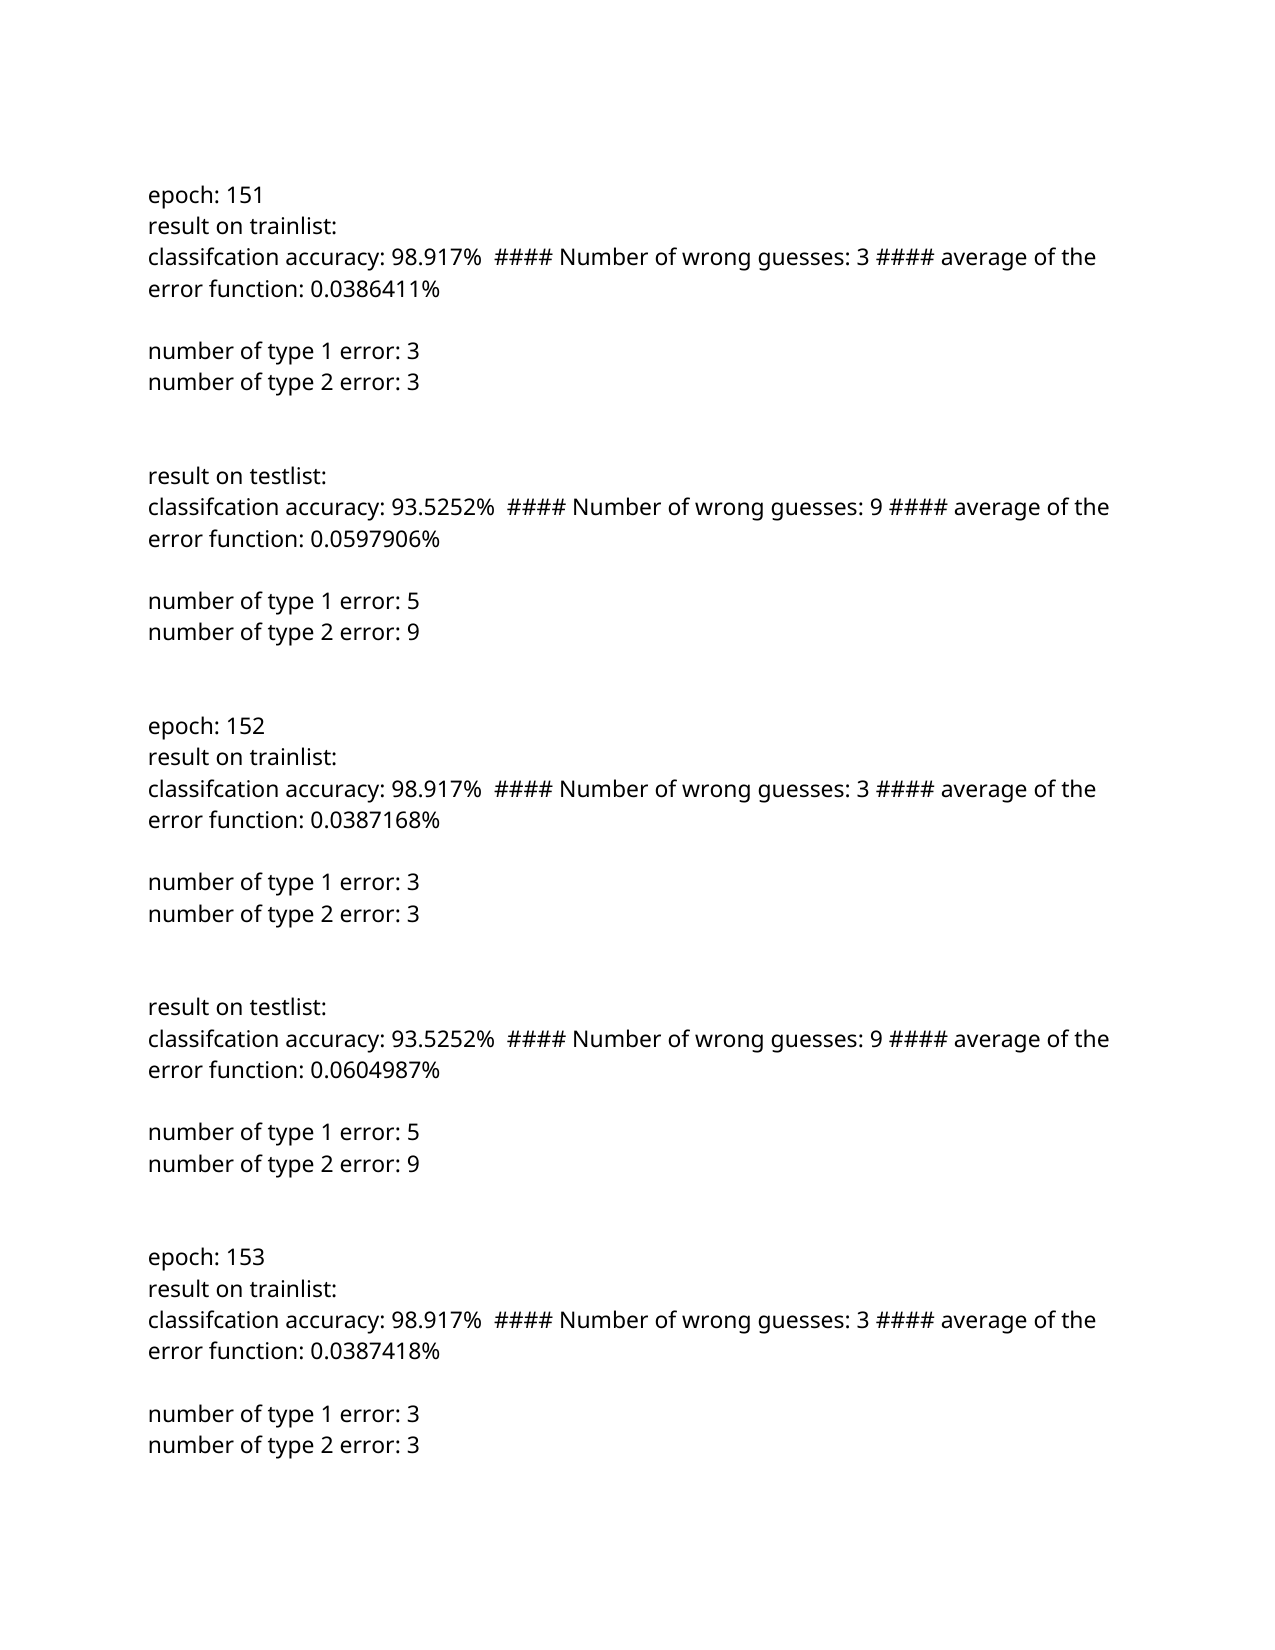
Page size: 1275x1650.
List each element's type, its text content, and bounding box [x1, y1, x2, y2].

text result on testlist: [148, 991, 1127, 1023]
text number of type 2 error: 3 [148, 1429, 1127, 1460]
text number of type 2 error: 9 [148, 1148, 1127, 1179]
text result on testlist: [148, 460, 1127, 491]
text classifcation accuracy: 98.917% #### Number of wrong guesses: 3 #### average of the error function: 0.0386411% [148, 241, 1127, 304]
text number of type 1 error: 5 [148, 1116, 1127, 1148]
text number of type 2 error: 3 [148, 366, 1127, 398]
text result on trainlist: [148, 1273, 1127, 1304]
text result on trainlist: [148, 210, 1127, 241]
text classifcation accuracy: 98.917% #### Number of wrong guesses: 3 #### average of the error function: 0.0387418% [148, 1304, 1127, 1366]
text result on trainlist: [148, 741, 1127, 773]
text number of type 1 error: 3 [148, 866, 1127, 898]
text number of type 1 error: 3 [148, 1398, 1127, 1429]
text epoch: 153 [148, 1241, 1127, 1273]
text classifcation accuracy: 98.917% #### Number of wrong guesses: 3 #### average of the error function: 0.0387168% [148, 773, 1127, 835]
text number of type 1 error: 5 [148, 585, 1127, 616]
text number of type 2 error: 9 [148, 616, 1127, 648]
text classifcation accuracy: 93.5252% #### Number of wrong guesses: 9 #### average of the error function: 0.0597906% [148, 491, 1127, 554]
text number of type 1 error: 3 [148, 335, 1127, 366]
text epoch: 152 [148, 710, 1127, 741]
text classifcation accuracy: 93.5252% #### Number of wrong guesses: 9 #### average of the error function: 0.0604987% [148, 1023, 1127, 1085]
text number of type 2 error: 3 [148, 898, 1127, 929]
text epoch: 151 [148, 179, 1127, 210]
